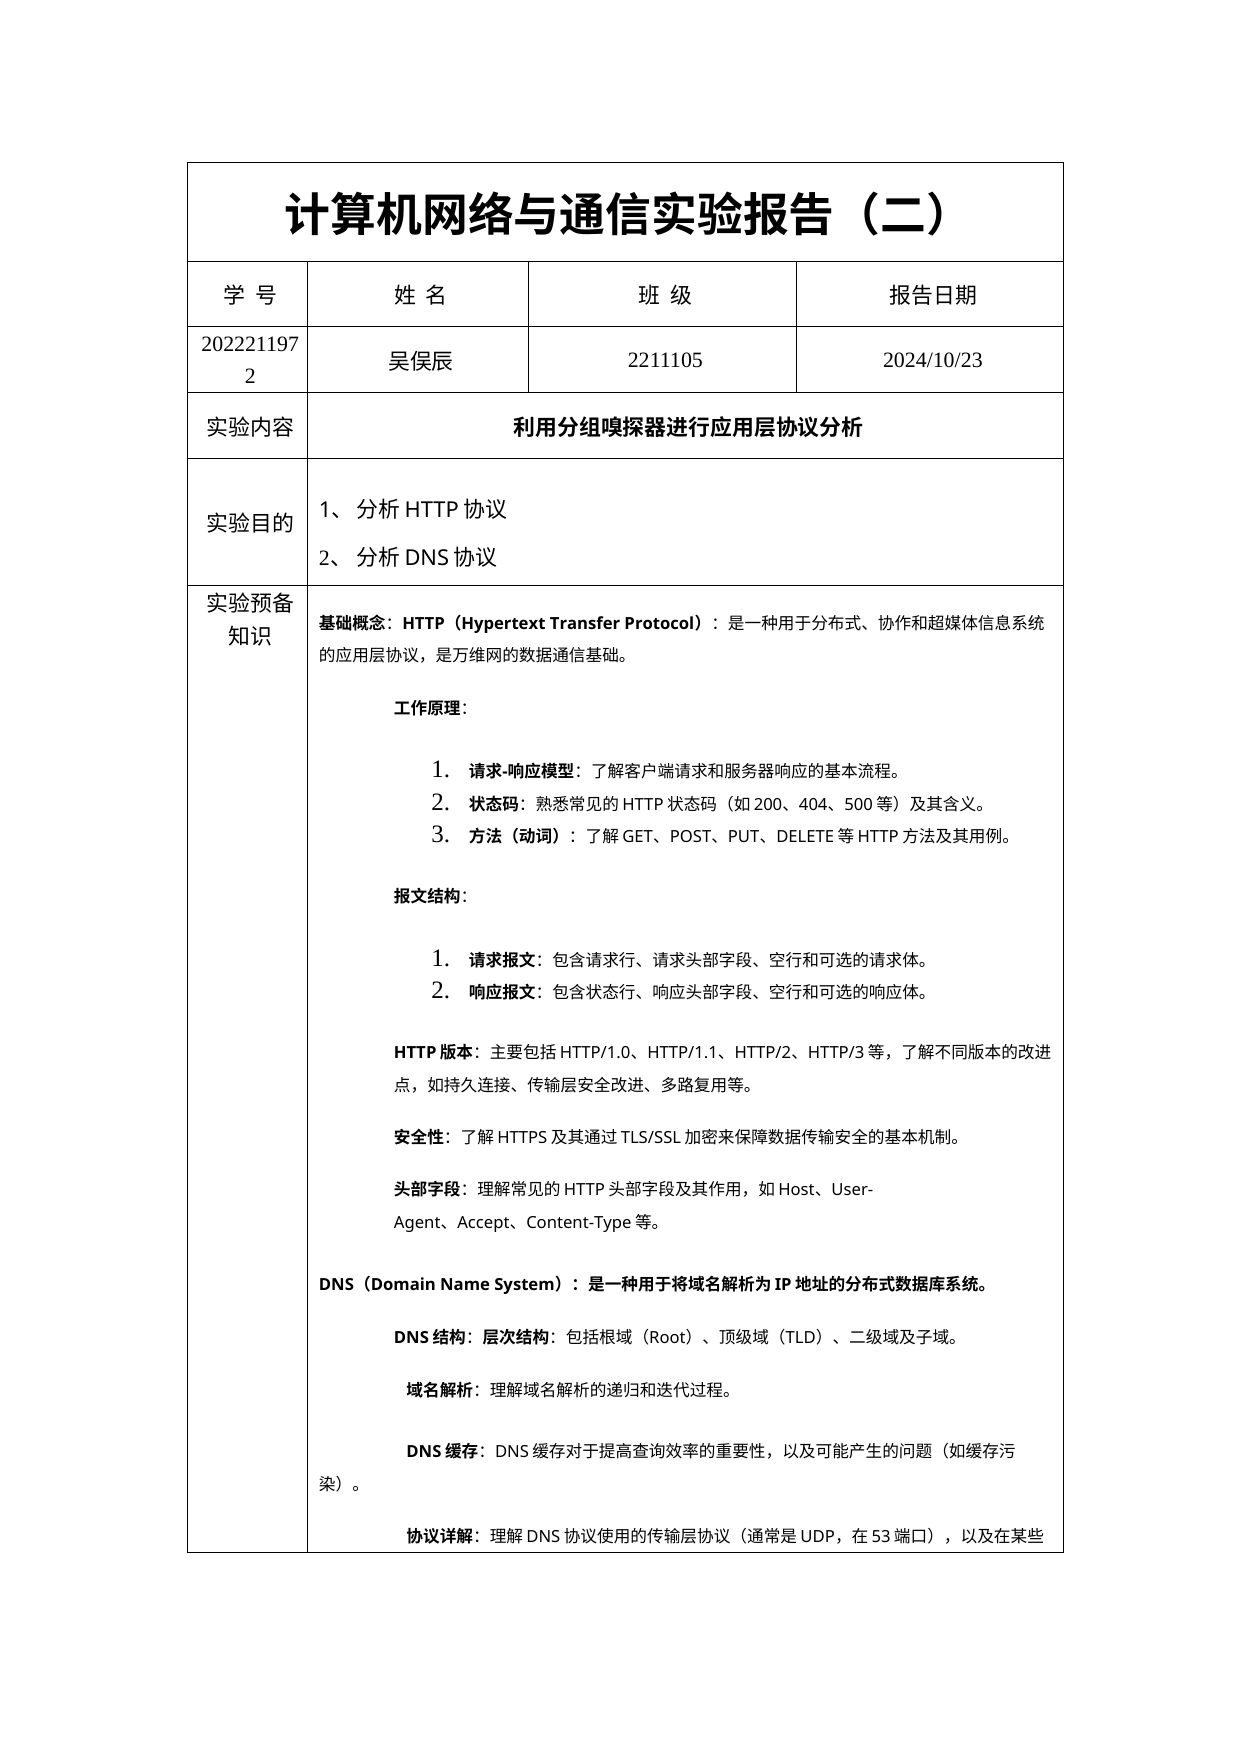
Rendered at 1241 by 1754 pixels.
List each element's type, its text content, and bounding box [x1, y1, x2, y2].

table_cell 实验内容 [188, 393, 307, 458]
table_cell 报告日期 [797, 262, 1063, 326]
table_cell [308, 586, 1063, 1552]
table_cell 2211105 [529, 327, 796, 392]
table_cell 2022211972 [188, 327, 307, 392]
table_cell 吴俣辰 [308, 327, 528, 392]
table_cell 实验目的 [188, 459, 307, 585]
table_cell 利用分组嗅探器进行应用层协议分析 [308, 393, 1063, 458]
table_cell 2024/10/23 [797, 327, 1063, 392]
table_cell 姓 名 [308, 262, 528, 326]
table_cell 学 号 [188, 262, 307, 326]
table_cell 分析HTTP协议 分析DNS协议 [308, 459, 1063, 585]
table_cell 班 级 [529, 262, 796, 326]
table_header 计算机网络与通信实验报告（二） [188, 163, 1063, 261]
table_cell 实验预备知识 [188, 586, 307, 1552]
